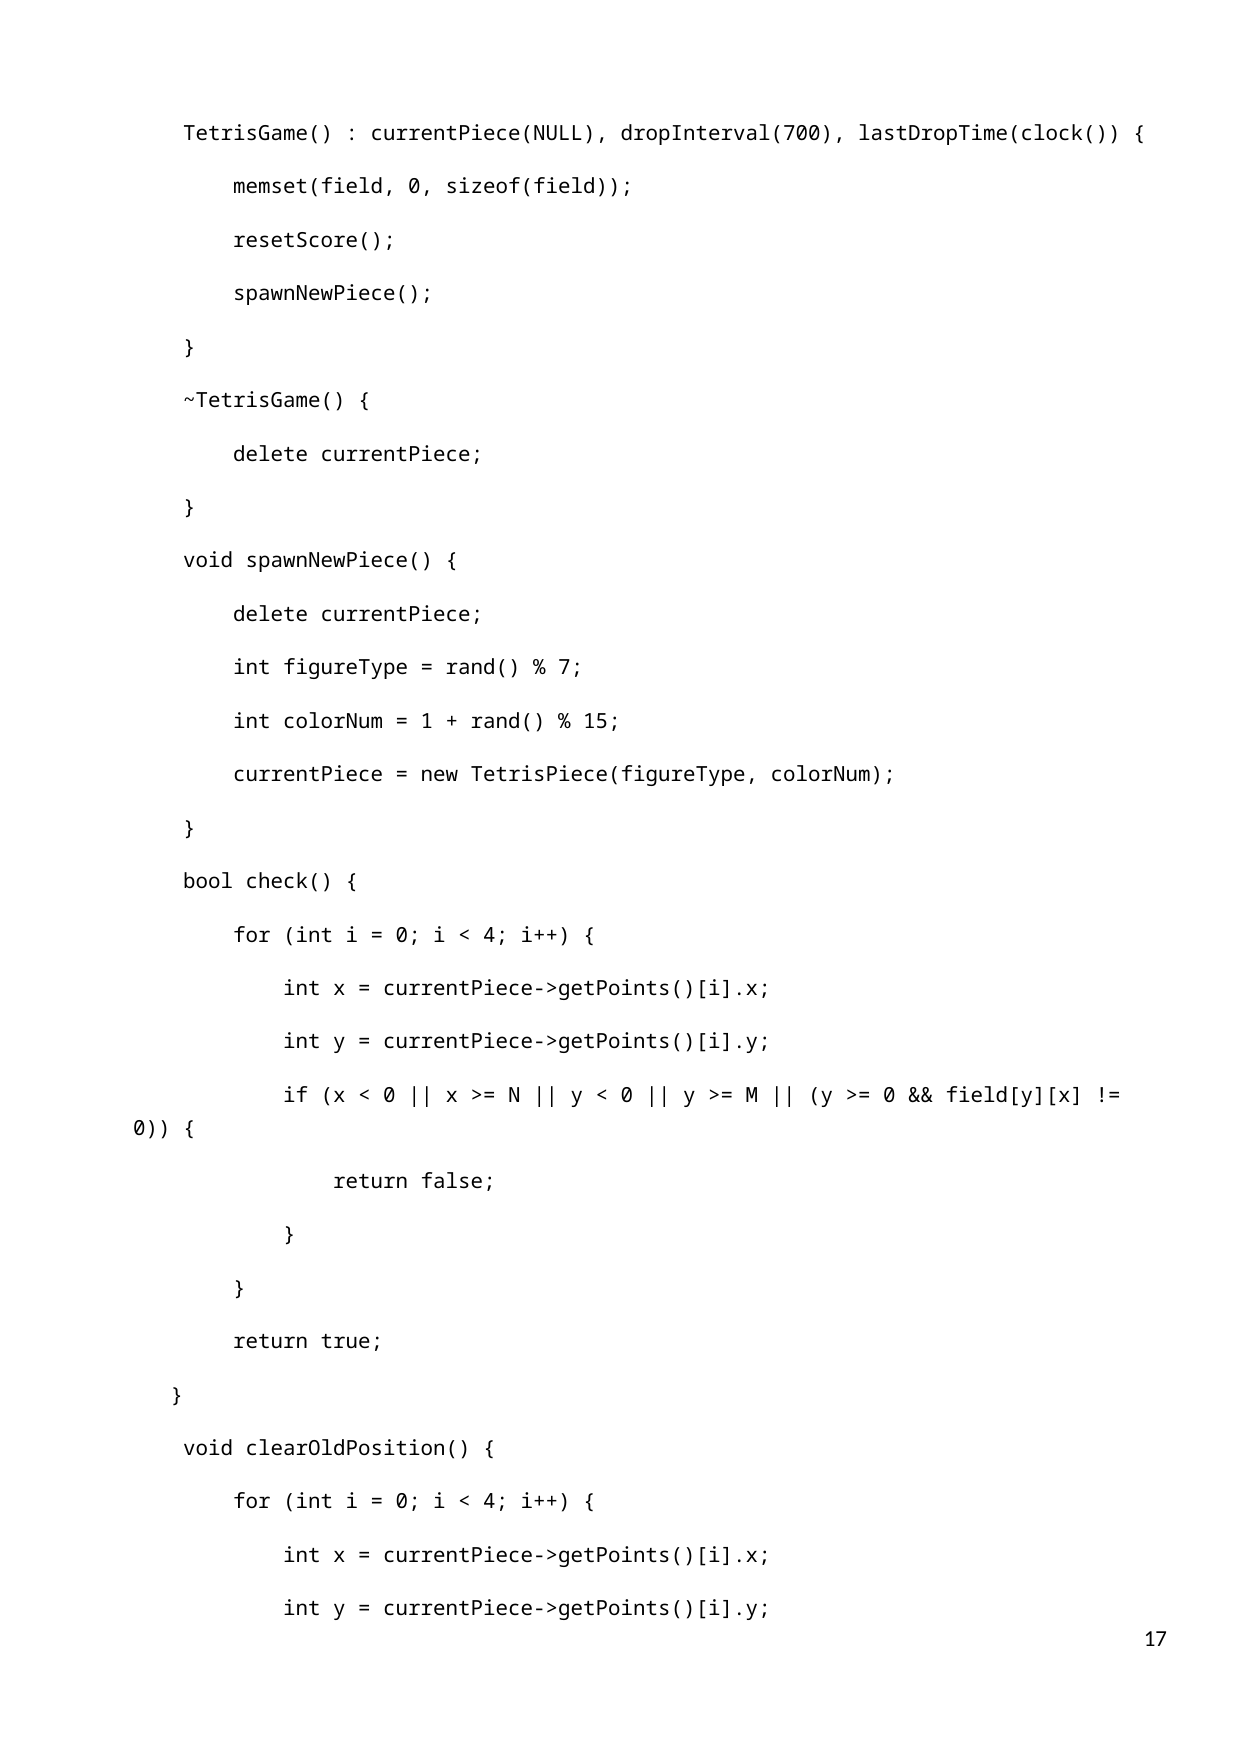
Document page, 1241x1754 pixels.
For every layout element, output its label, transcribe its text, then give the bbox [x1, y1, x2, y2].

text int y = currentPiece->getPoints()[i].y; [133, 1593, 1167, 1622]
text void clearOldPosition() { [133, 1433, 1167, 1462]
text TetrisGame() : currentPiece(NULL), dropInterval(700), lastDropTime(clock()) { [133, 118, 1167, 147]
text } [133, 813, 1167, 841]
text spawnNewPiece(); [133, 278, 1167, 307]
text delete currentPiece; [133, 599, 1167, 627]
text } [133, 1380, 1167, 1408]
text ~TetrisGame() { [133, 385, 1167, 414]
text resetScore(); [133, 225, 1167, 253]
text int colorNum = 1 + rand() % 15; [133, 706, 1167, 734]
text } [133, 1273, 1167, 1301]
text int y = currentPiece->getPoints()[i].y; [133, 1027, 1167, 1055]
text if (x < 0 || x >= N || y < 0 || y >= M || (y >= 0 && field[y][x] != 0)) { [133, 1080, 1167, 1141]
text int x = currentPiece->getPoints()[i].x; [133, 973, 1167, 1002]
text for (int i = 0; i < 4; i++) { [133, 920, 1167, 948]
text delete currentPiece; [133, 439, 1167, 467]
text currentPiece = new TetrisPiece(figureType, colorNum); [133, 759, 1167, 788]
text bool check() { [133, 866, 1167, 895]
text void spawnNewPiece() { [133, 546, 1167, 574]
text for (int i = 0; i < 4; i++) { [133, 1487, 1167, 1515]
text } [133, 492, 1167, 521]
text return false; [133, 1166, 1167, 1194]
text int x = currentPiece->getPoints()[i].x; [133, 1540, 1167, 1568]
text } [133, 1219, 1167, 1248]
text return true; [133, 1326, 1167, 1355]
text int figureType = rand() % 7; [133, 652, 1167, 681]
text } [133, 332, 1167, 360]
text memset(field, 0, sizeof(field)); [133, 172, 1167, 200]
